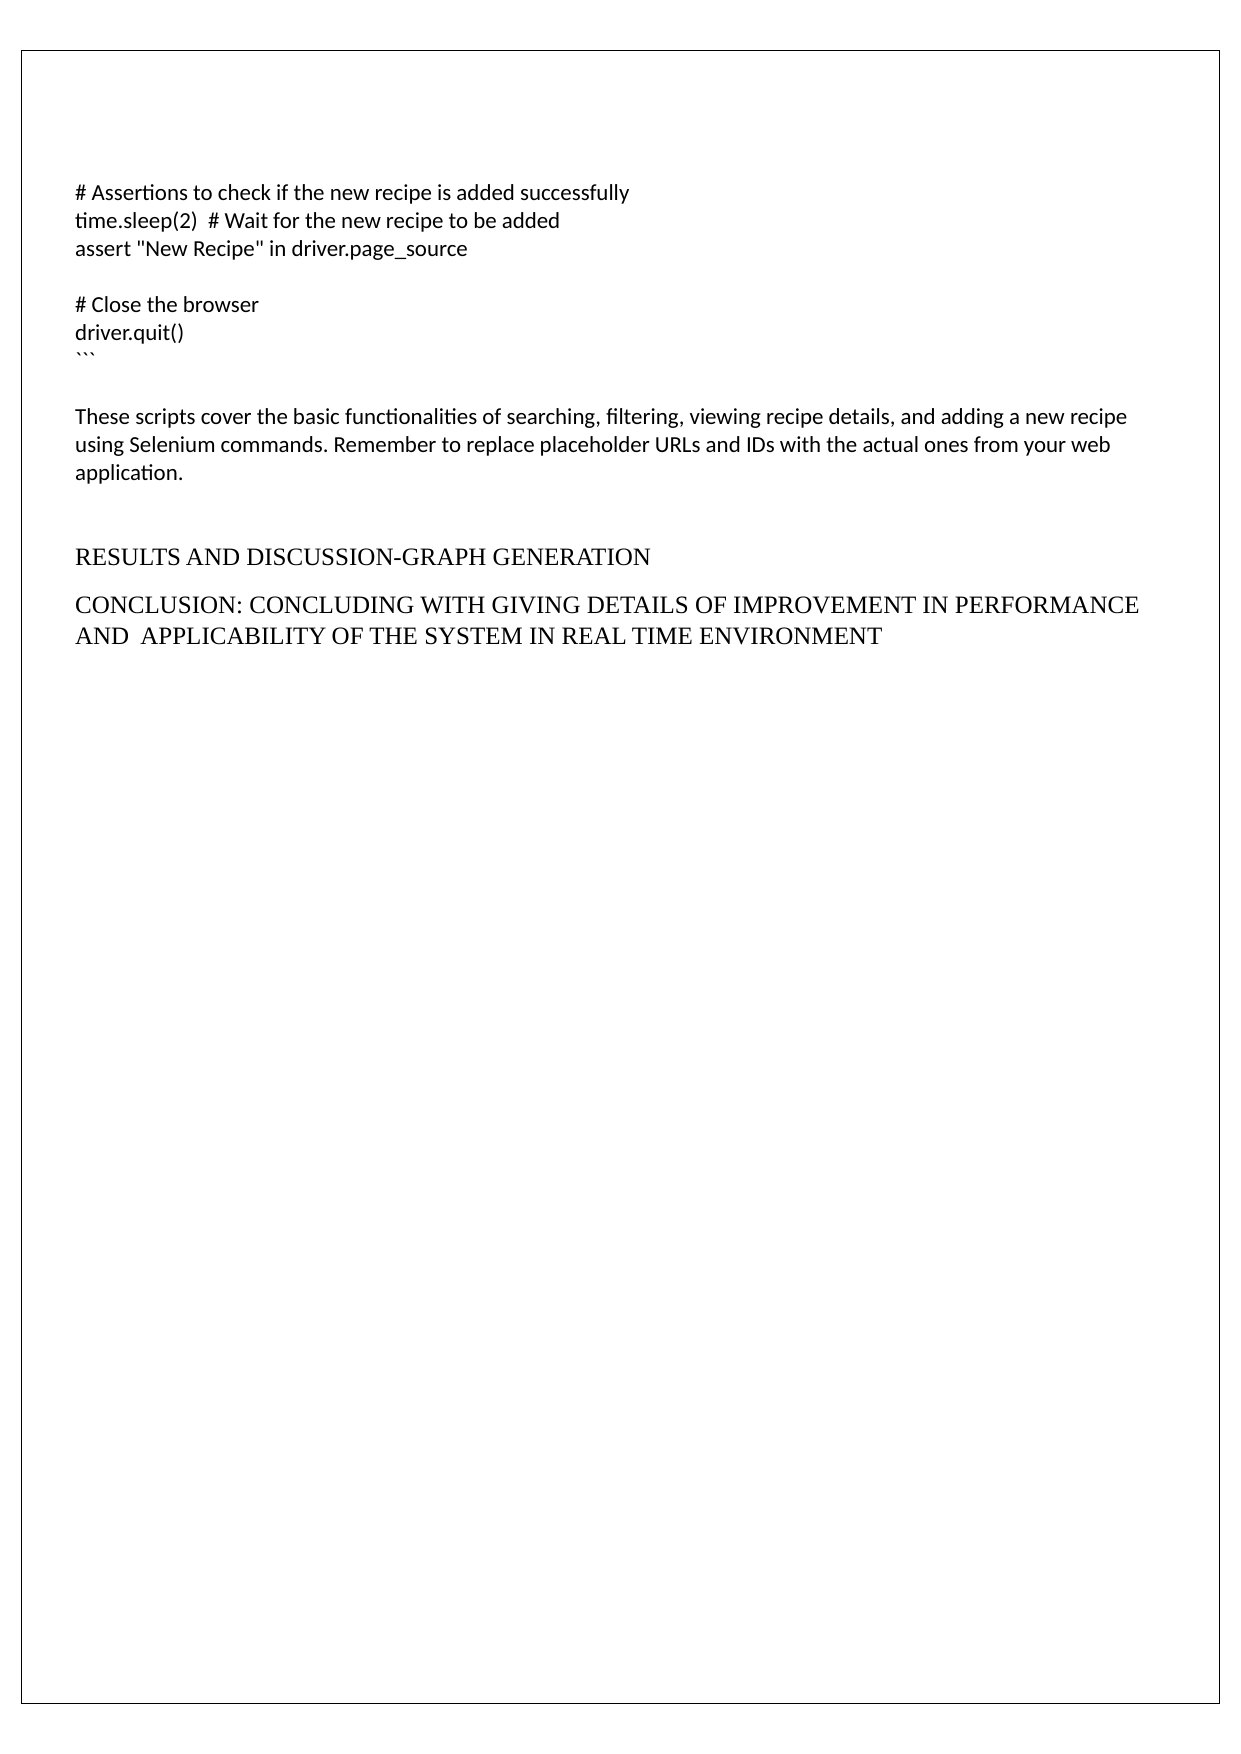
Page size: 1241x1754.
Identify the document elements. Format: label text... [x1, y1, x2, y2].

text assert "New Recipe" in driver.page_source [75, 234, 1165, 262]
text # Assertions to check if the new recipe is added successfully [75, 178, 1165, 206]
text These scripts cover the basic functionalities of searching, filtering, viewing recipe details, and adding a new recipe using Selenium commands. Remember to replace placeholder URLs and IDs with the actual ones from your web application. [75, 402, 1165, 486]
text RESULTS AND DISCUSSION-GRAPH GENERATION [75, 542, 1165, 571]
text time.sleep(2) # Wait for the new recipe to be added [75, 206, 1165, 234]
text ``` [75, 346, 1165, 374]
text CONCLUSION: CONCLUDING WITH GIVING DETAILS OF IMPROVEMENT IN PERFORMANCE AND APPLICABILITY OF THE SYSTEM IN REAL TIME ENVIRONMENT [75, 590, 1165, 650]
text driver.quit() [75, 318, 1165, 346]
text # Close the browser [75, 290, 1165, 318]
